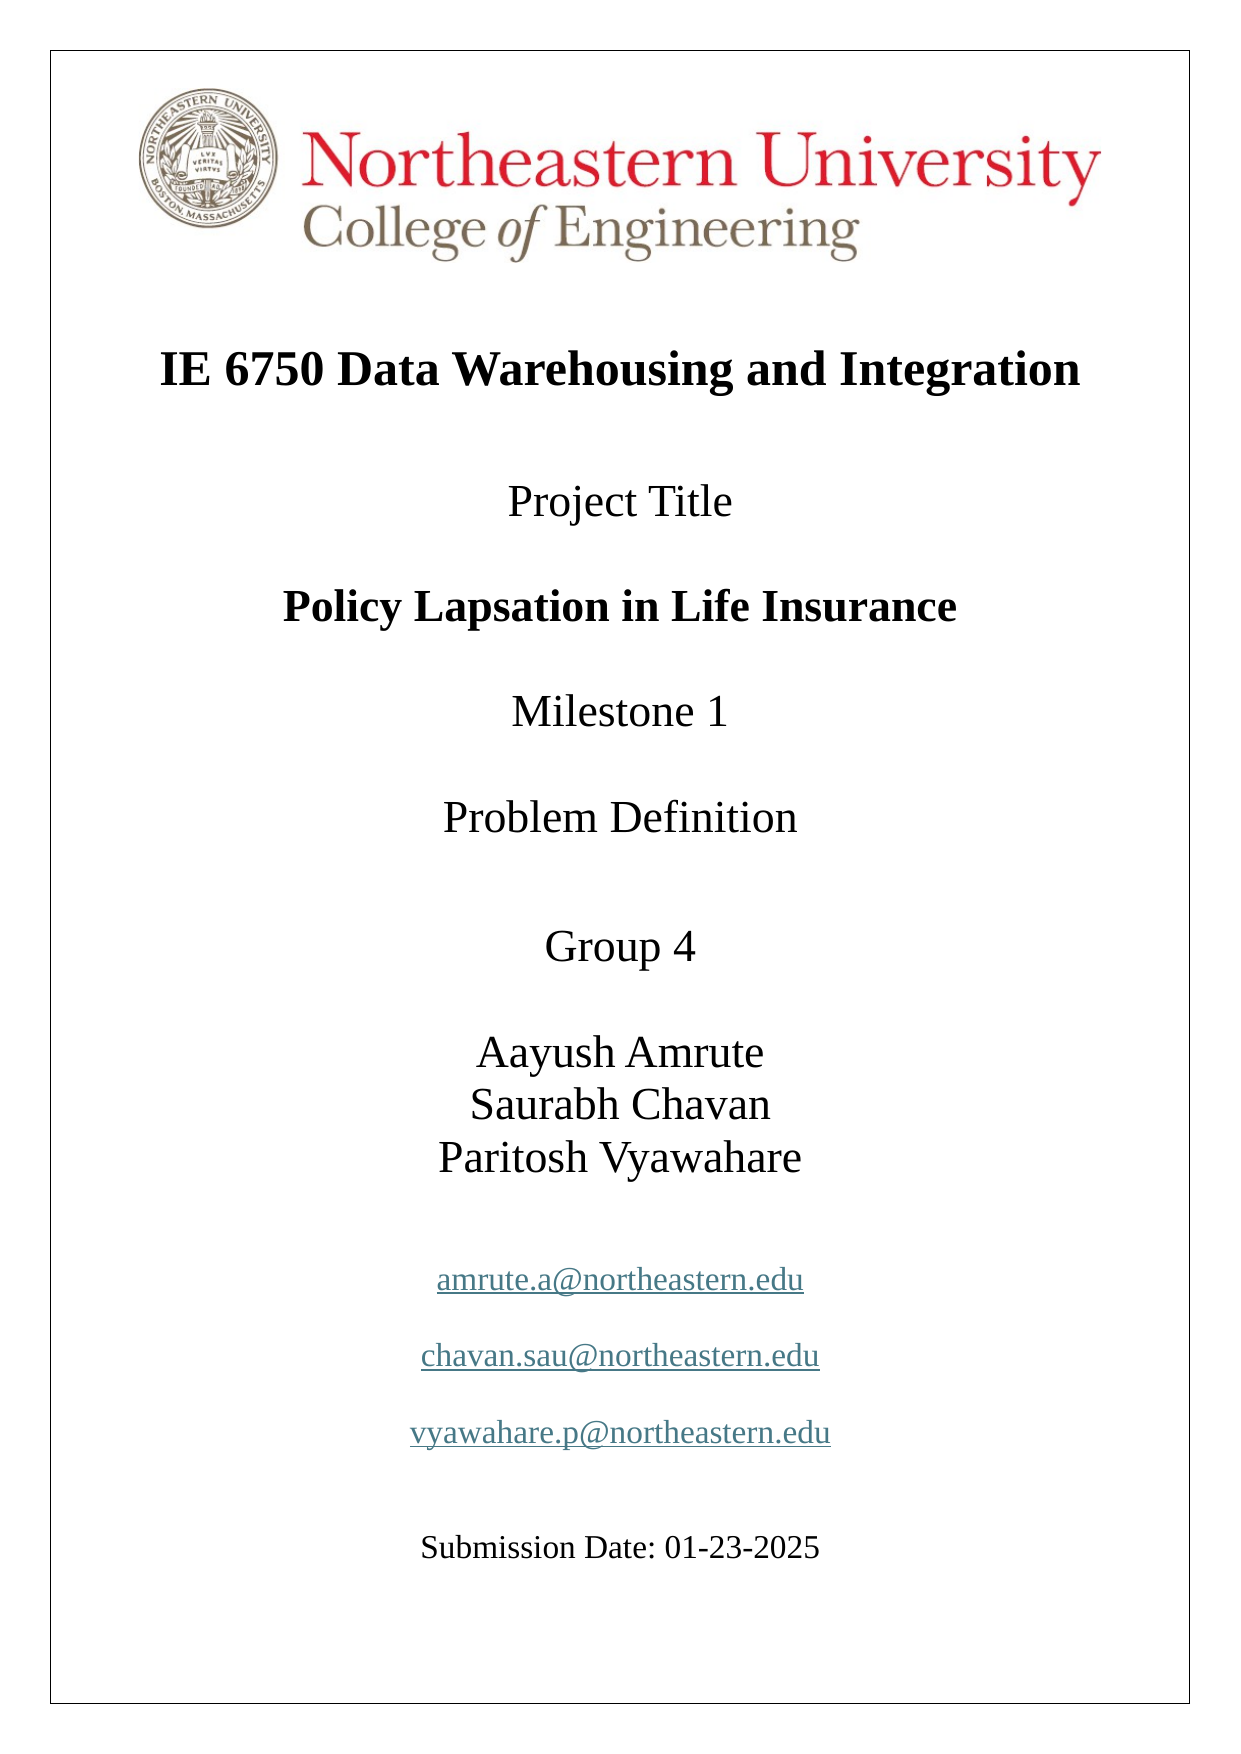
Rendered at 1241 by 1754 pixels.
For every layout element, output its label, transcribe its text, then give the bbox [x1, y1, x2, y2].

text vyawahare.p@northeastern.edu [89, 1412, 1152, 1451]
text Submission Date: 01-23-2025 [89, 1527, 1152, 1566]
text Group 4 [89, 919, 1152, 971]
picture [138, 88, 1102, 263]
text Policy Lapsation in Life Insurance [89, 578, 1152, 631]
text IE 6750 Data Warehousing and Integration [89, 339, 1152, 396]
text Project Title [89, 473, 1152, 526]
text chavan.sau@northeastern.edu [89, 1336, 1152, 1374]
text Saurabh Chavan [89, 1077, 1152, 1129]
text Paritosh Vyawahare [89, 1129, 1152, 1182]
text Aayush Amrute [89, 1024, 1152, 1077]
text Milestone 1 [89, 684, 1152, 737]
text amrute.a@northeastern.edu [89, 1259, 1152, 1297]
text Problem Definition [89, 789, 1152, 842]
